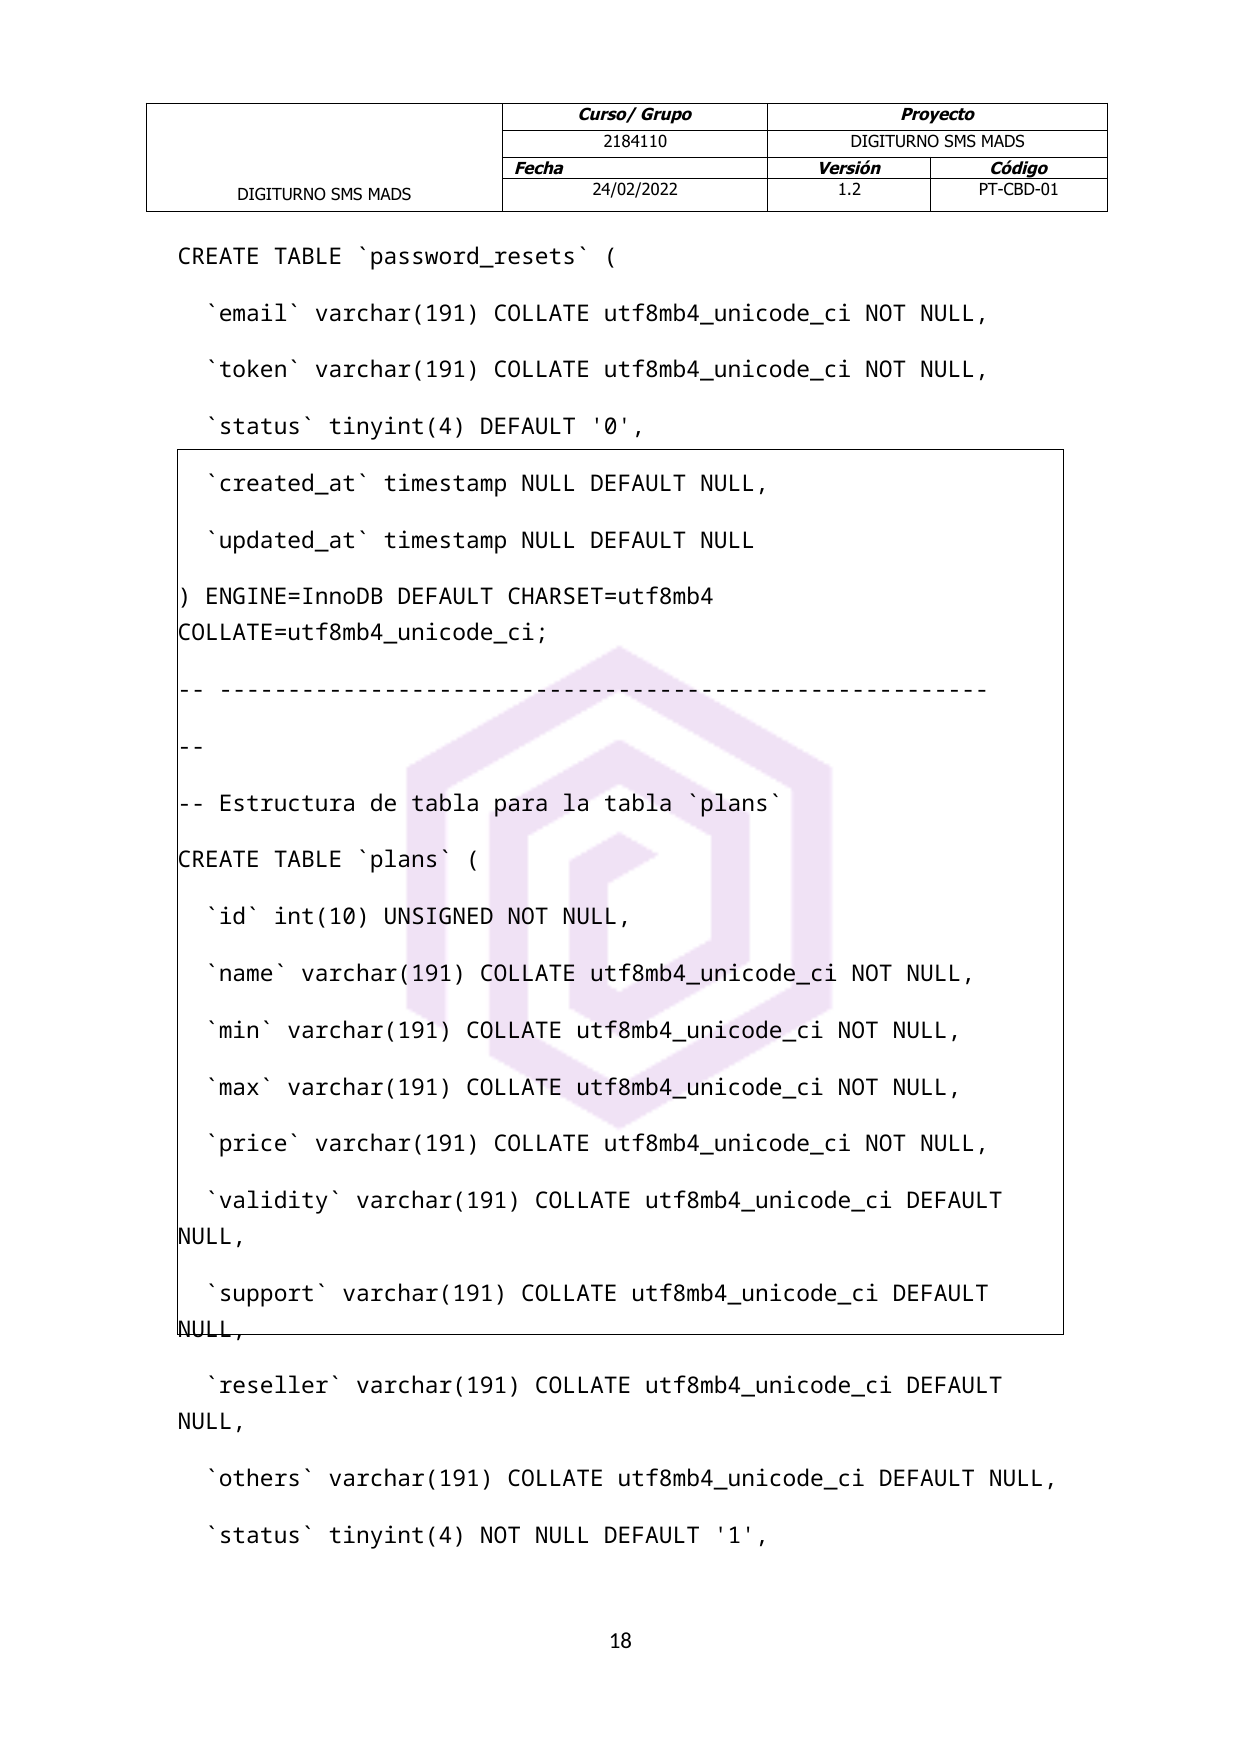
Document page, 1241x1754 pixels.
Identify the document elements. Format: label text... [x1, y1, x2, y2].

text `reseller` varchar(191) COLLATE utf8mb4_unicode_ci DEFAULT NULL, [177, 1369, 1063, 1437]
text `email` varchar(191) COLLATE utf8mb4_unicode_ci NOT NULL, [177, 296, 1063, 328]
text `updated_at` timestamp NULL DEFAULT NULL [177, 523, 1063, 555]
text `max` varchar(191) COLLATE utf8mb4_unicode_ci NOT NULL, [177, 1070, 1063, 1102]
text `id` int(10) UNSIGNED NOT NULL, [177, 900, 1063, 931]
text `status` tinyint(4) DEFAULT '0', [177, 410, 1063, 441]
text `token` varchar(191) COLLATE utf8mb4_unicode_ci NOT NULL, [177, 353, 1063, 384]
text `others` varchar(191) COLLATE utf8mb4_unicode_ci DEFAULT NULL, [177, 1462, 1063, 1493]
text CREATE TABLE `plans` ( [177, 843, 1063, 874]
text ) ENGINE=InnoDB DEFAULT CHARSET=utf8mb4 COLLATE=utf8mb4_unicode_ci; [177, 580, 1063, 647]
text CREATE TABLE `password_resets` ( [177, 240, 1063, 271]
text `name` varchar(191) COLLATE utf8mb4_unicode_ci NOT NULL, [177, 957, 1063, 988]
text `price` varchar(191) COLLATE utf8mb4_unicode_ci NOT NULL, [177, 1127, 1063, 1158]
text -- [177, 730, 1063, 761]
text `status` tinyint(4) NOT NULL DEFAULT '1', [177, 1519, 1063, 1550]
text `created_at` timestamp NULL DEFAULT NULL, [177, 467, 1063, 498]
text `min` varchar(191) COLLATE utf8mb4_unicode_ci NOT NULL, [177, 1014, 1063, 1045]
text `support` varchar(191) COLLATE utf8mb4_unicode_ci DEFAULT NULL, [177, 1277, 1063, 1344]
text `validity` varchar(191) COLLATE utf8mb4_unicode_ci DEFAULT NULL, [177, 1184, 1063, 1251]
text -- -------------------------------------------------------- [177, 673, 1063, 704]
text -- Estructura de tabla para la tabla `plans` [177, 787, 1063, 818]
